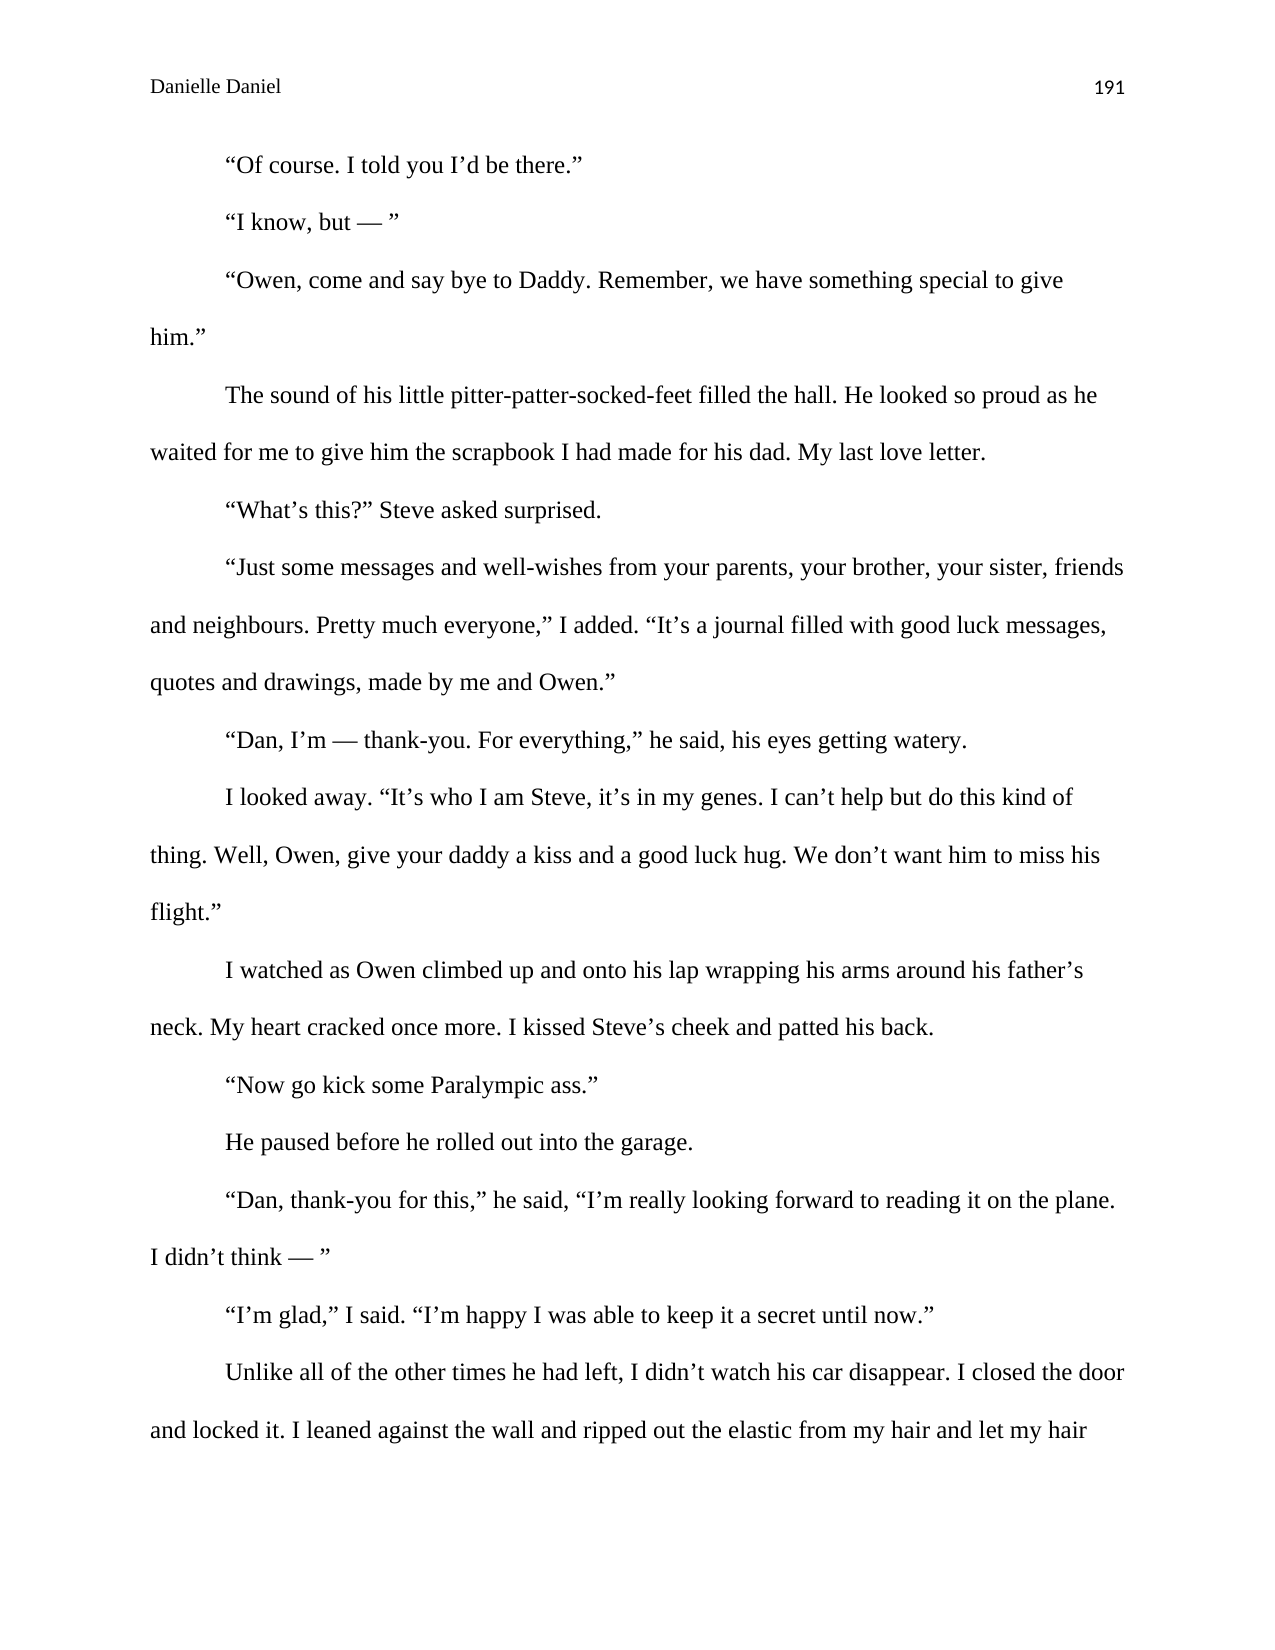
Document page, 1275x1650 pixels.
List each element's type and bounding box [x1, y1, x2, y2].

text [150, 150, 1125, 1444]
